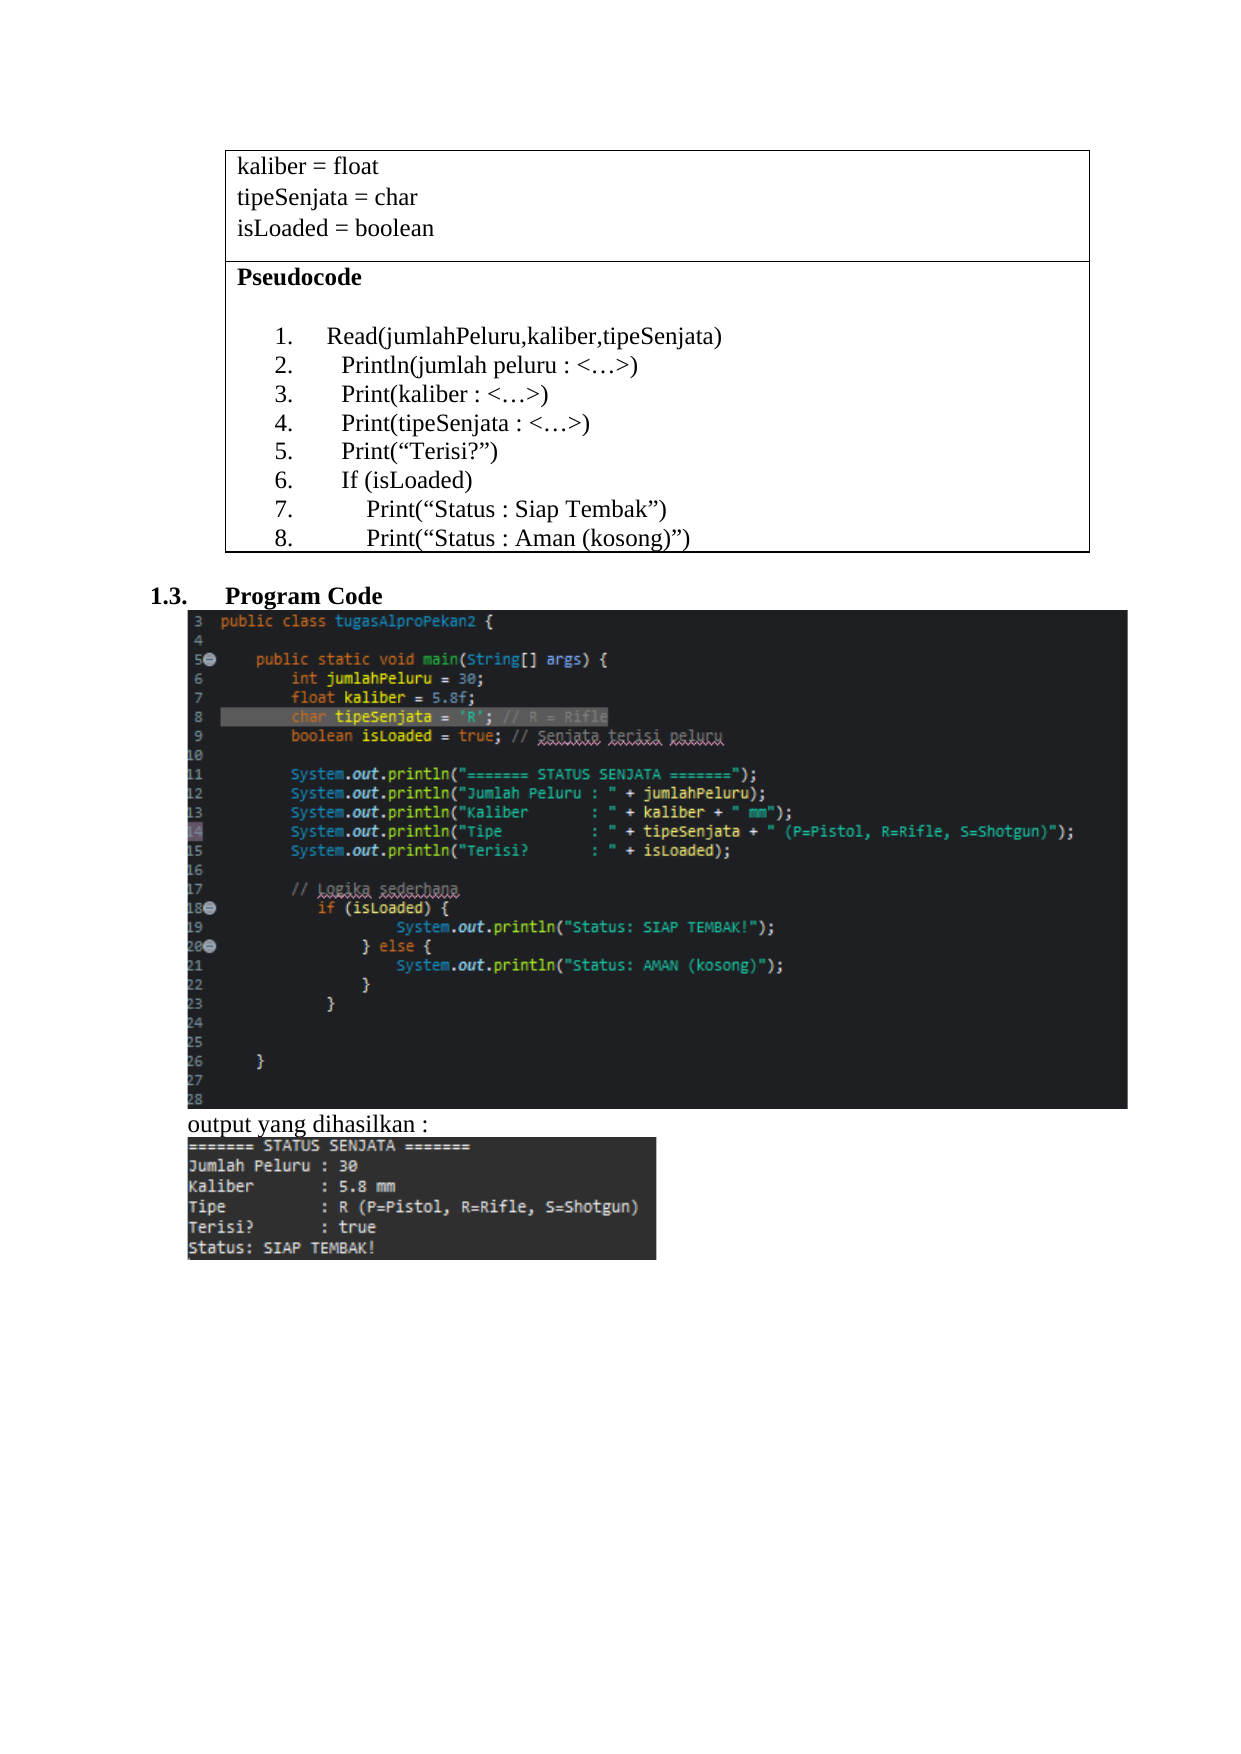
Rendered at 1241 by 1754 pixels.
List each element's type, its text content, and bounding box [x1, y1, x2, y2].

picture [187, 610, 1128, 1109]
subtitle Program Code [150, 581, 1048, 610]
picture [187, 1137, 657, 1260]
table_cell Pseudocode Read(jumlahPeluru,kaliber,tipeSenjata) Println(jumlah peluru : <…>) Print(kaliber : <…>) Print(tipeSenjata : <…>) Print(“Terisi?”) If (isLoaded) Print(“Status : Siap Tembak”) Print(“Status : Aman (kosong)”) [226, 262, 1089, 551]
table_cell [226, 151, 1089, 261]
subtitle output yang dihasilkan : [187, 1109, 1048, 1137]
